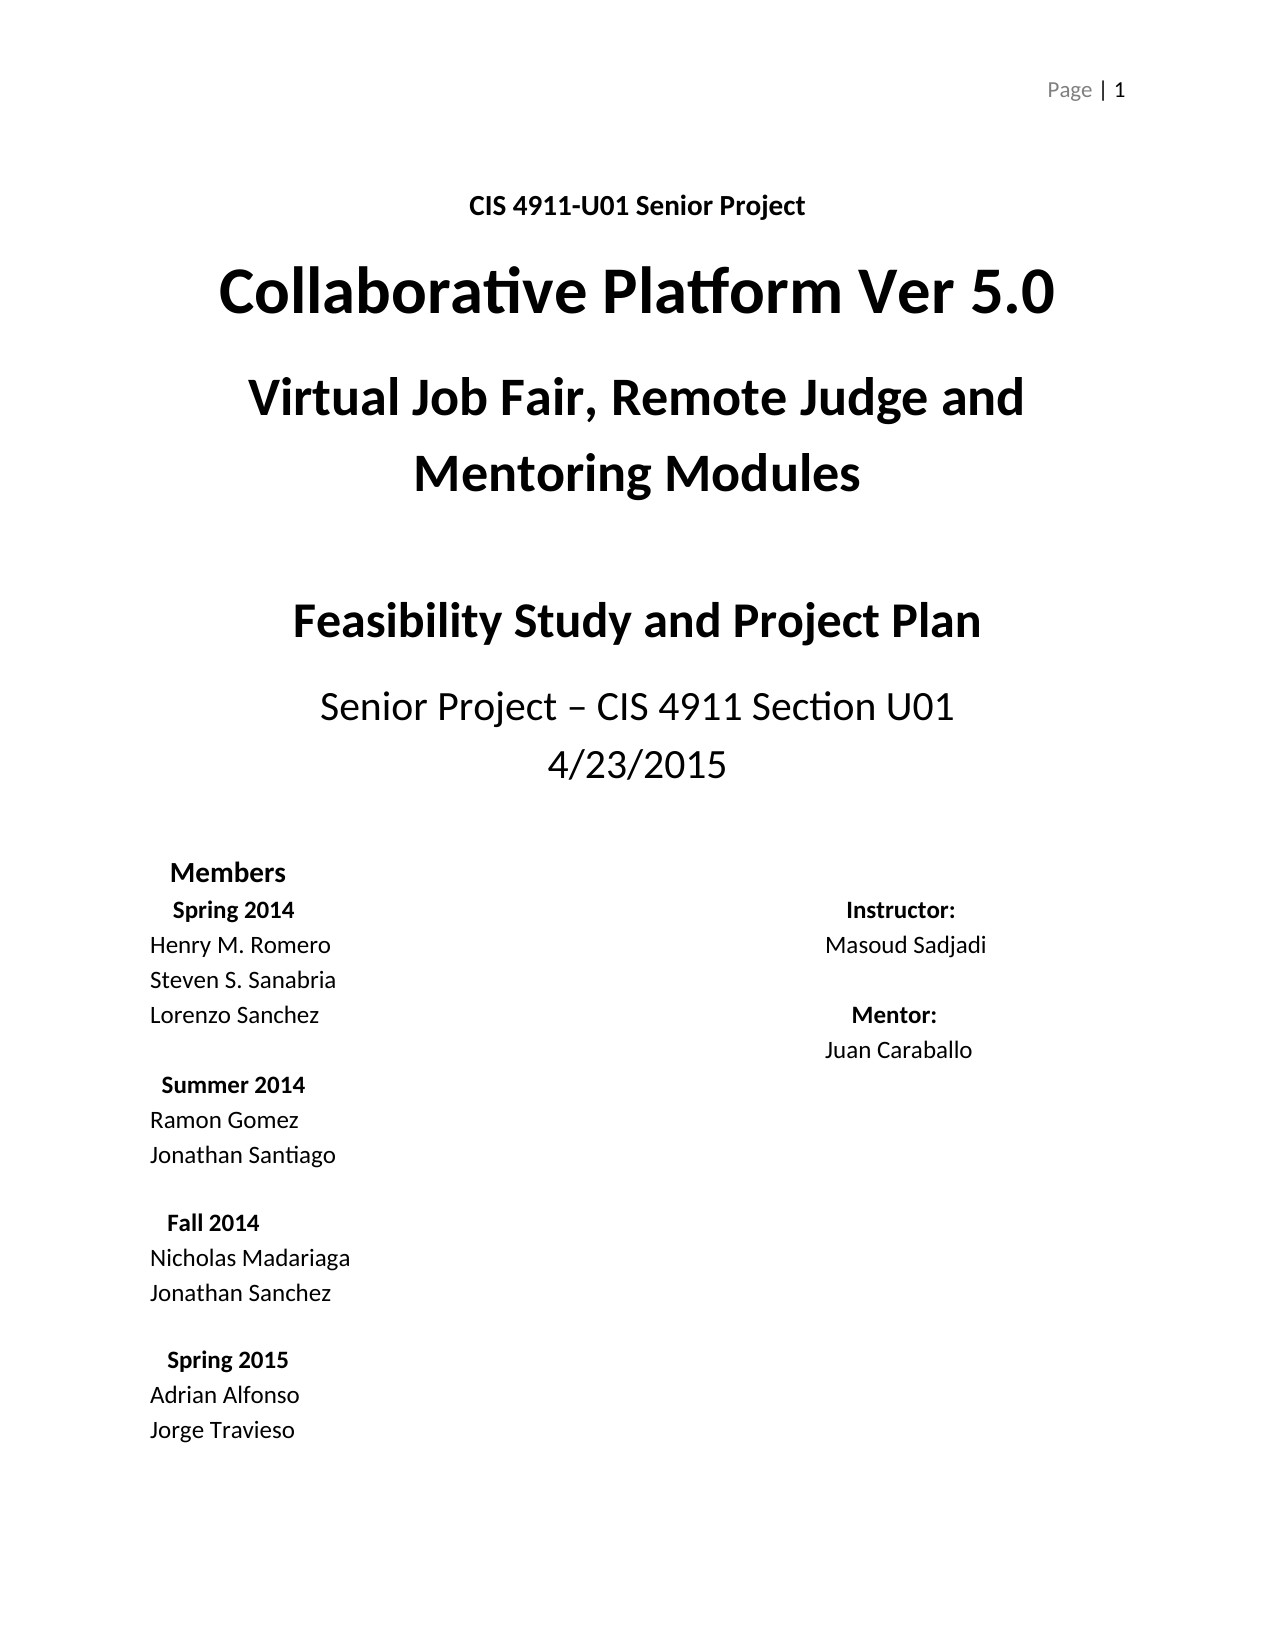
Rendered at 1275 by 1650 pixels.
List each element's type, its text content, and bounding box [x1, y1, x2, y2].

text Henry M. Romero Masoud Sadjadi [150, 930, 1125, 960]
text Fall 2014 [150, 1207, 1125, 1237]
text CIS 4911-U01 Senior Project [150, 187, 1125, 223]
text Virtual Job Fair, Remote Judge and Mentoring Modules [150, 363, 1125, 505]
text Lorenzo Sanchez Mentor: [150, 1000, 1125, 1030]
text Steven S. Sanabria [150, 965, 1125, 995]
text Adrian Alfonso [150, 1379, 1125, 1409]
text Summer 2014 [150, 1070, 1125, 1100]
text Collaborative Platform Ver 5.0 [150, 249, 1125, 330]
text Spring 2015 [150, 1344, 1125, 1374]
text Jonathan Sanchez [150, 1277, 1125, 1307]
text Spring 2014 Instructor: [150, 895, 1125, 925]
text Jorge Travieso [150, 1414, 1125, 1444]
text Senior Project – CIS 4911 Section U01 [150, 680, 1125, 731]
text Juan Caraballo [150, 1035, 1125, 1065]
text Feasibility Study and Project Plan [150, 589, 1125, 650]
text 4/23/2015 [150, 738, 1125, 789]
text Nicholas Madariaga [150, 1242, 1125, 1272]
text Ramon Gomez [150, 1105, 1125, 1135]
text Jonathan Santiago [150, 1140, 1125, 1170]
text Members [150, 854, 1125, 889]
